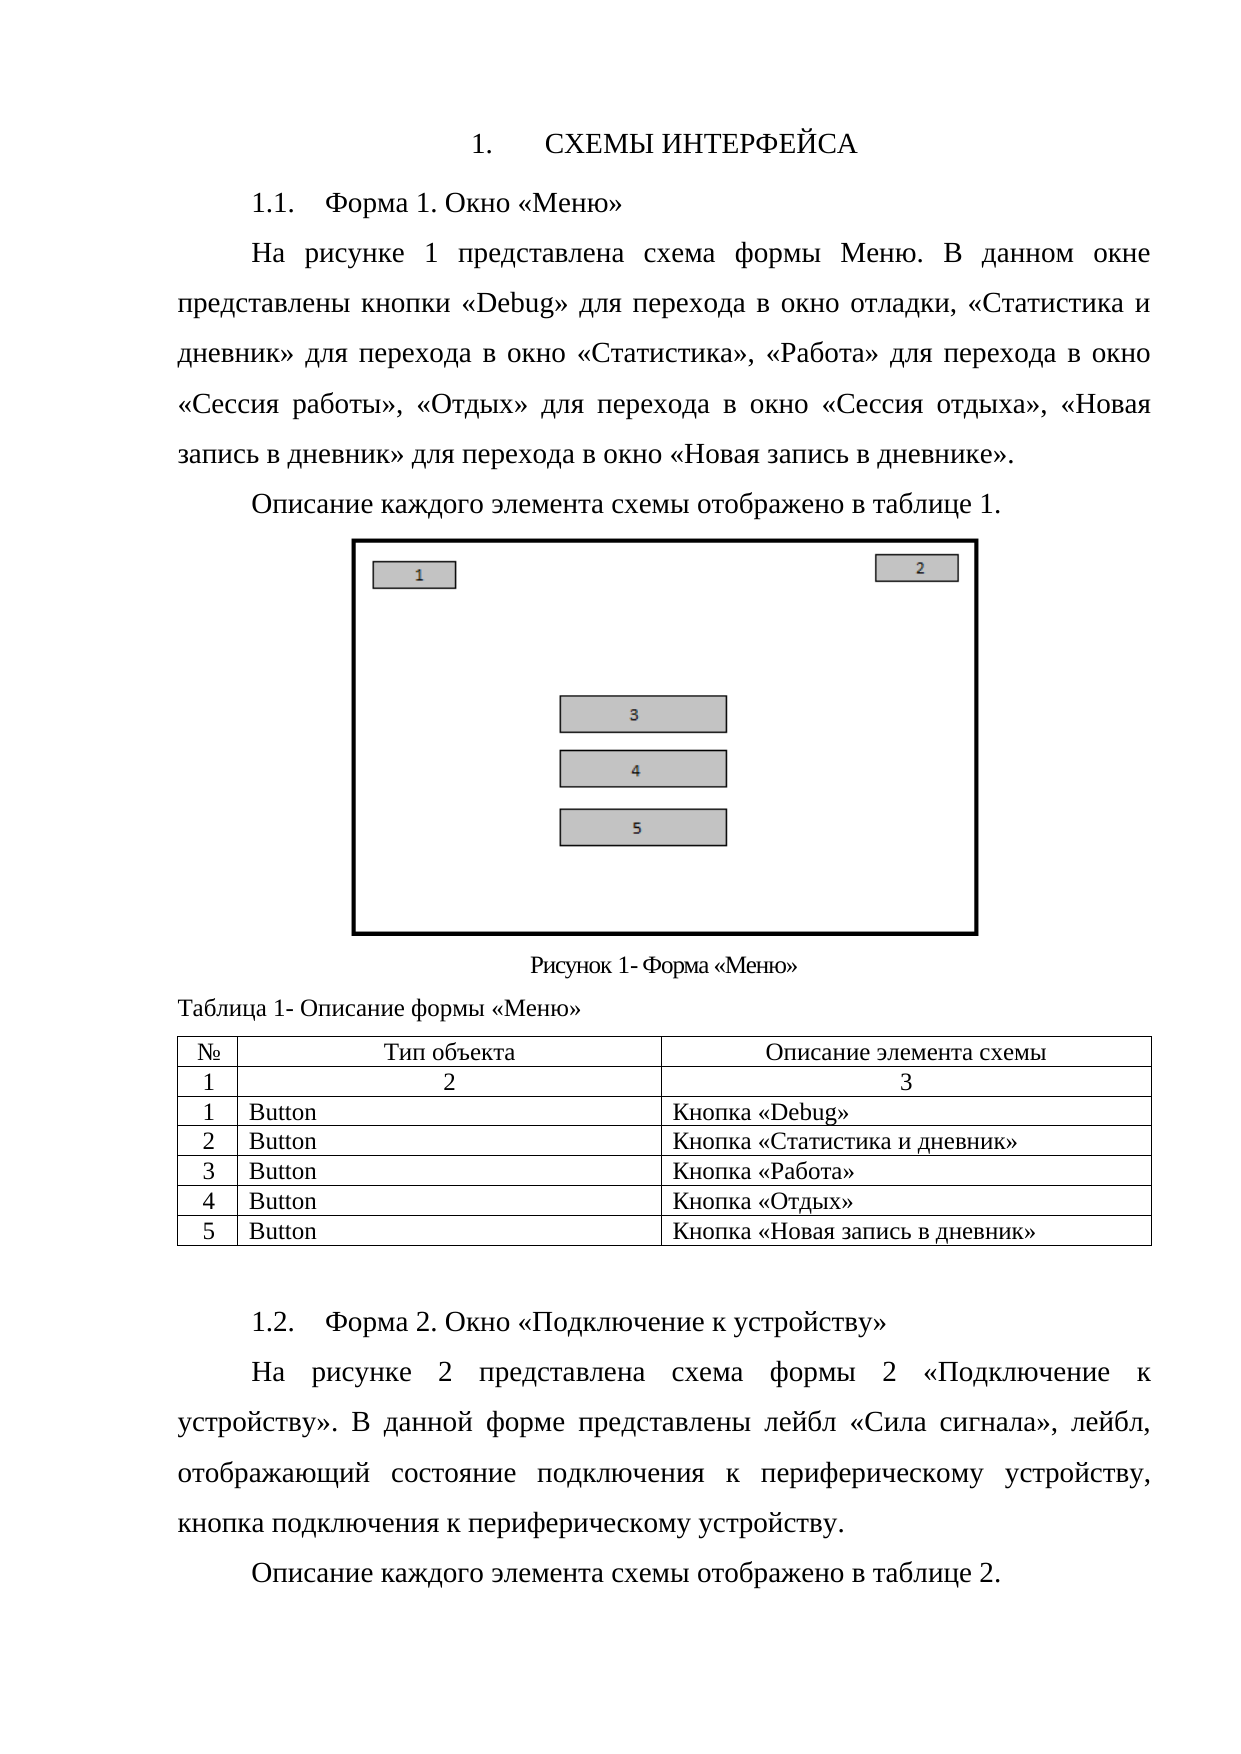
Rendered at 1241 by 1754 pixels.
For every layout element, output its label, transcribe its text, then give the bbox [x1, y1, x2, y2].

title Рисунок 1- Форма «Меню» [177, 950, 1152, 978]
table_cell 1 [178, 1097, 237, 1125]
table_cell 2 [178, 1126, 237, 1155]
table_cell 3 [662, 1067, 1151, 1096]
table_cell Кнопка «Новая запись в дневник» [662, 1216, 1151, 1244]
text Описание каждого элемента схемы отображено в таблице 2. [177, 1556, 1152, 1589]
table_cell 4 [178, 1186, 237, 1215]
text Описание каждого элемента схемы отображено в таблице 1. [177, 487, 1152, 520]
table_cell 3 [178, 1156, 237, 1185]
table_header № [178, 1037, 237, 1066]
table_header Описание элемента схемы [662, 1037, 1151, 1066]
table_cell Кнопка «Работа» [662, 1156, 1151, 1185]
table_cell 2 [238, 1067, 661, 1096]
table_cell Button [238, 1097, 661, 1125]
table_cell Button [238, 1216, 661, 1244]
subtitle СХЕМЫ ИНТЕРФЕЙСА [177, 126, 1152, 160]
table_cell Кнопка «Отдых» [662, 1186, 1151, 1215]
table_cell 5 [178, 1216, 237, 1244]
table_cell Button [238, 1156, 661, 1185]
text На рисунке 1 представлена схема формы Меню. В данном окне представлены кнопки «Debug» для перехода в окно отладки, «Статистика и дневник» для перехода в окно «Статистика», «Работа» для перехода в окно «Сессия работы», «Отдых» для перехода в окно «Сессия отдыха», «Новая запись в дневник» для перехода в окно «Новая запись в дневнике». [177, 235, 1152, 470]
table_cell Кнопка «Debug» [662, 1097, 1151, 1125]
table_cell Button [238, 1186, 661, 1215]
table_header Тип объекта [238, 1037, 661, 1066]
picture [349, 536, 980, 936]
table_cell 1 [178, 1067, 237, 1096]
table_cell Button [238, 1126, 661, 1155]
subtitle Форма 1. Окно «Меню» [177, 185, 1152, 218]
subtitle Форма 2. Окно «Подключение к устройству» [177, 1304, 1152, 1337]
text На рисунке 2 представлена схема формы 2 «Подключение к устройству». В данной форме представлены лейбл «Сила сигнала», лейбл, отображающий состояние подключения к периферическому устройству, кнопка подключения к периферическому устройству. [177, 1354, 1152, 1539]
table_cell Кнопка «Статистика и дневник» [662, 1126, 1151, 1155]
text Таблица 1- Описание формы «Меню» [177, 993, 1152, 1022]
